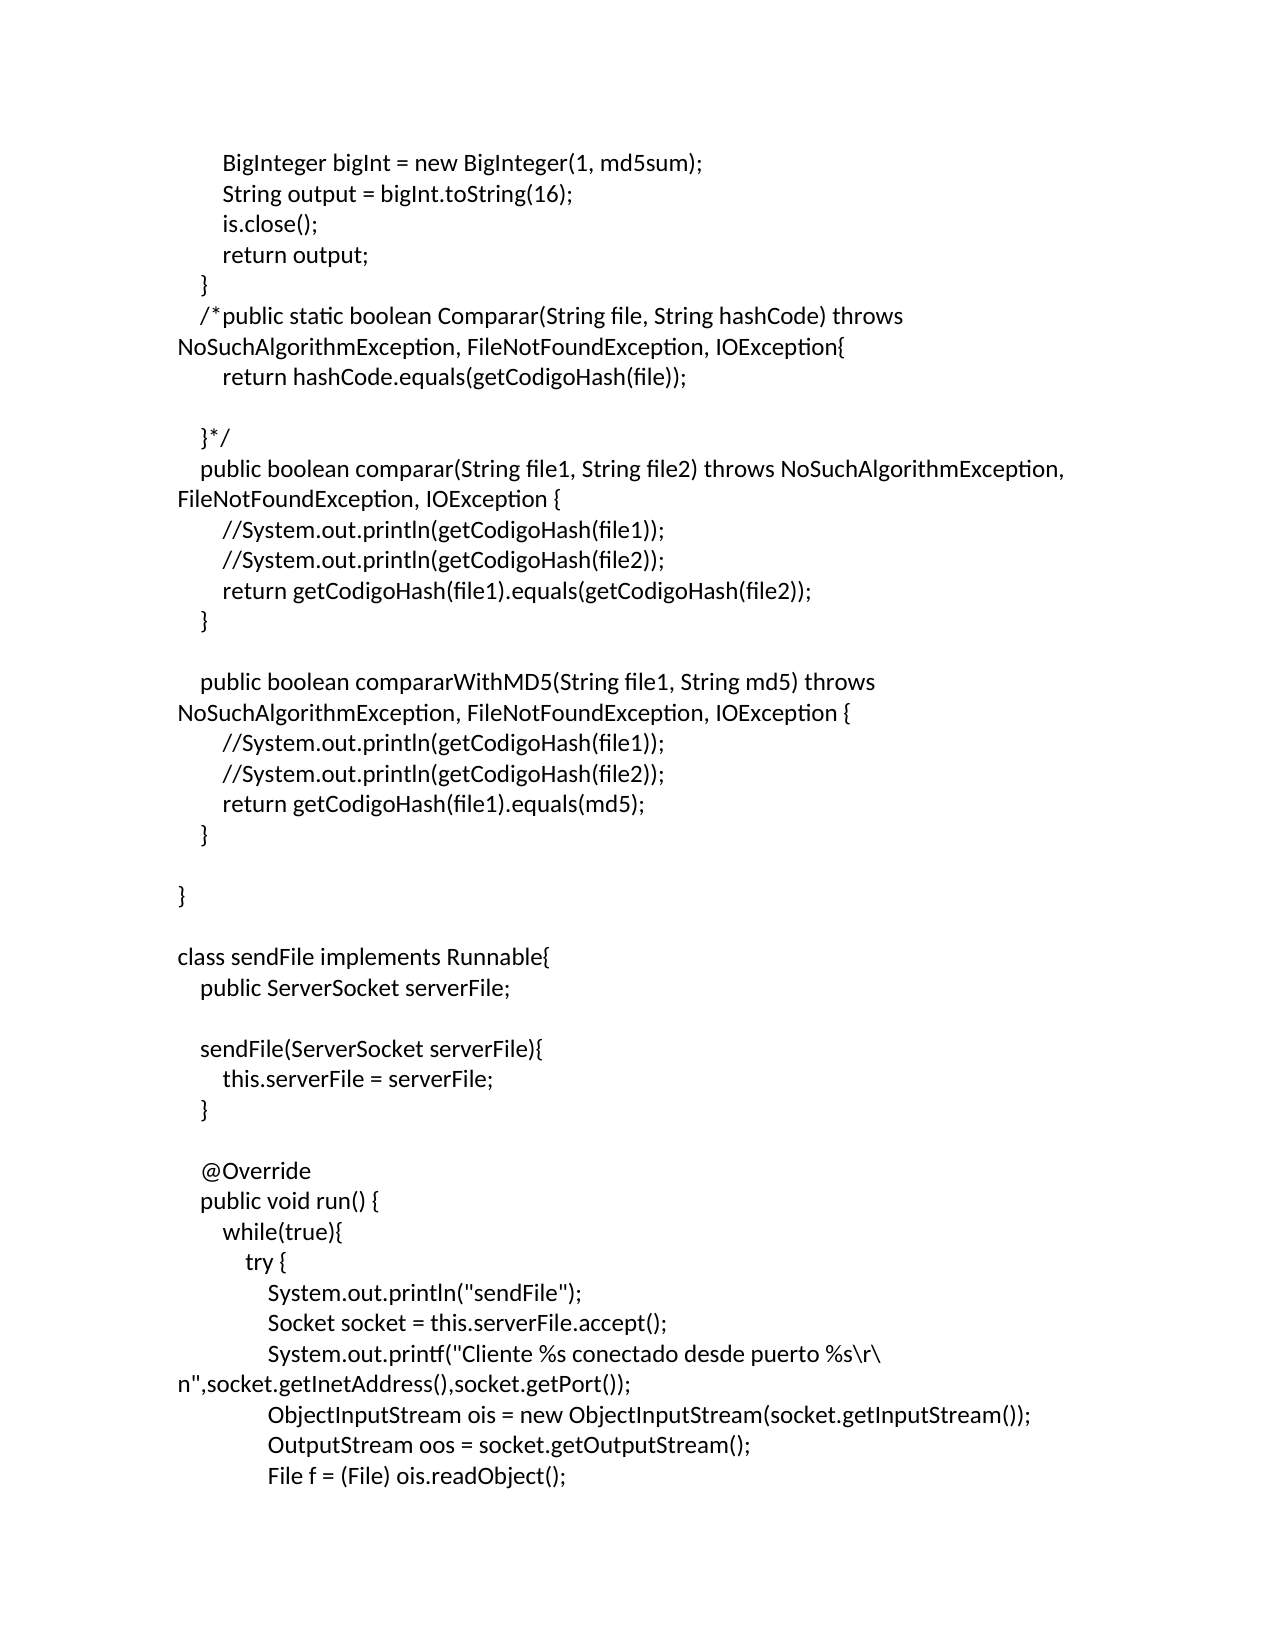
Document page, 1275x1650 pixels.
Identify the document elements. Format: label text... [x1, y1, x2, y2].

text sendFile(ServerSocket serverFile){ [177, 1033, 1098, 1063]
text while(true){ [177, 1216, 1098, 1246]
text public boolean compararWithMD5(String file1, String md5) throws NoSuchAlgorithmException, FileNotFoundException, IOException { [177, 666, 1098, 727]
text OutputStream oos = socket.getOutputStream(); [177, 1429, 1098, 1460]
text public boolean comparar(String file1, String file2) throws NoSuchAlgorithmException, FileNotFoundException, IOException { [177, 453, 1098, 514]
text System.out.printf("Cliente %s conectado desde puerto %s\r\n",socket.getInetAddress(),socket.getPort()); [177, 1338, 1098, 1399]
text return getCodigoHash(file1).equals(getCodigoHash(file2)); [177, 575, 1098, 605]
text File f = (File) ois.readObject(); [177, 1460, 1098, 1491]
text }*/ [177, 422, 1098, 453]
text BigInteger bigInt = new BigInteger(1, md5sum); [177, 148, 1098, 178]
text } [177, 270, 1098, 300]
text } [177, 819, 1098, 849]
text ObjectInputStream ois = new ObjectInputStream(socket.getInputStream()); [177, 1399, 1098, 1429]
text //System.out.println(getCodigoHash(file1)); [177, 727, 1098, 758]
text @Override [177, 1155, 1098, 1185]
text this.serverFile = serverFile; [177, 1063, 1098, 1094]
text //System.out.println(getCodigoHash(file2)); [177, 544, 1098, 575]
text return output; [177, 239, 1098, 270]
text try { [177, 1246, 1098, 1277]
text public void run() { [177, 1185, 1098, 1216]
text String output = bigInt.toString(16); [177, 178, 1098, 209]
text Socket socket = this.serverFile.accept(); [177, 1307, 1098, 1338]
text return getCodigoHash(file1).equals(md5); [177, 788, 1098, 819]
text System.out.println("sendFile"); [177, 1277, 1098, 1307]
text /*public static boolean Comparar(String file, String hashCode) throws NoSuchAlgorithmException, FileNotFoundException, IOException{ [177, 300, 1098, 361]
text return hashCode.equals(getCodigoHash(file)); [177, 361, 1098, 392]
text //System.out.println(getCodigoHash(file1)); [177, 514, 1098, 544]
text } [177, 605, 1098, 636]
text //System.out.println(getCodigoHash(file2)); [177, 758, 1098, 788]
text class sendFile implements Runnable{ [177, 941, 1098, 972]
text } [177, 1094, 1098, 1124]
text } [177, 880, 1098, 911]
text is.close(); [177, 209, 1098, 239]
text public ServerSocket serverFile; [177, 972, 1098, 1002]
